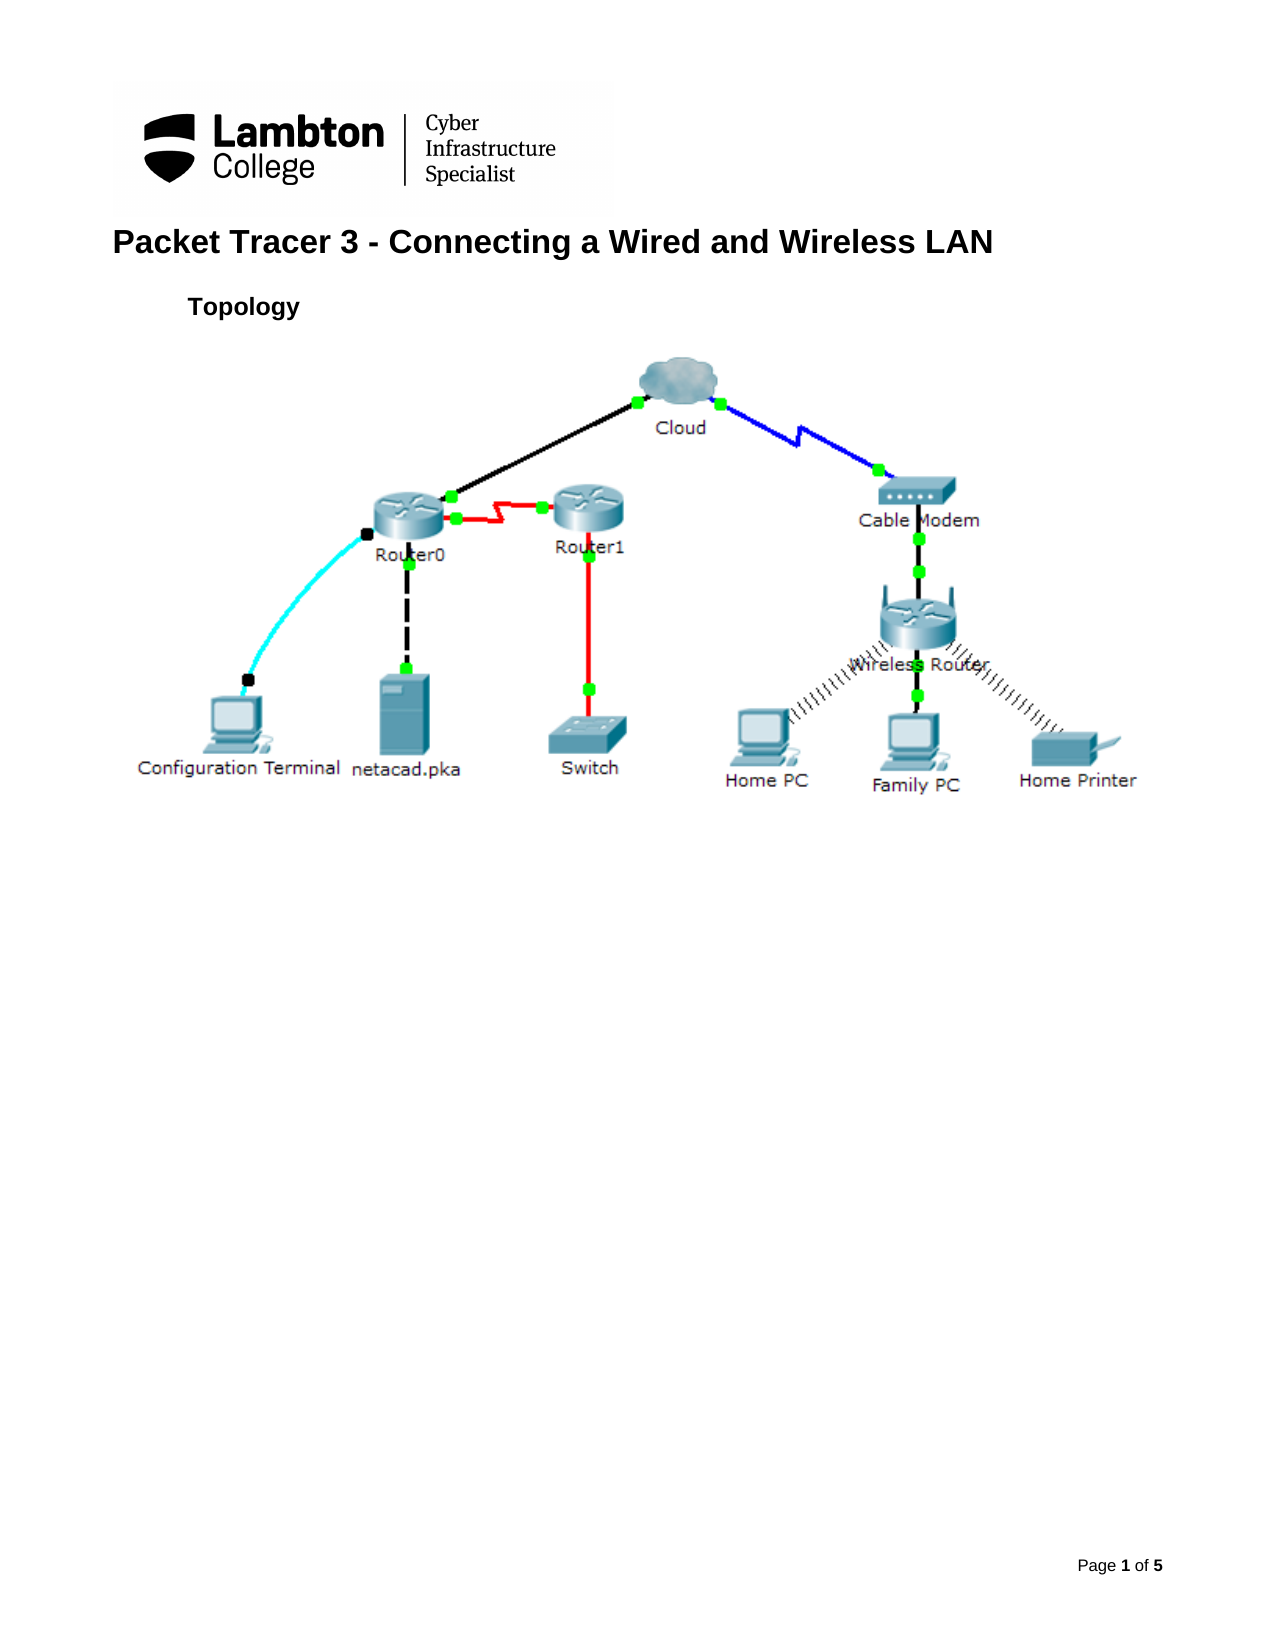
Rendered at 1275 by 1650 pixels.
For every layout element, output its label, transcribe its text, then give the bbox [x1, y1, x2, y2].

picture [125, 345, 1150, 801]
title Packet Tracer 3 - Connecting a Wired and Wireless LAN [112, 222, 1162, 261]
text Topology [112, 292, 1162, 320]
picture [112, 81, 614, 217]
